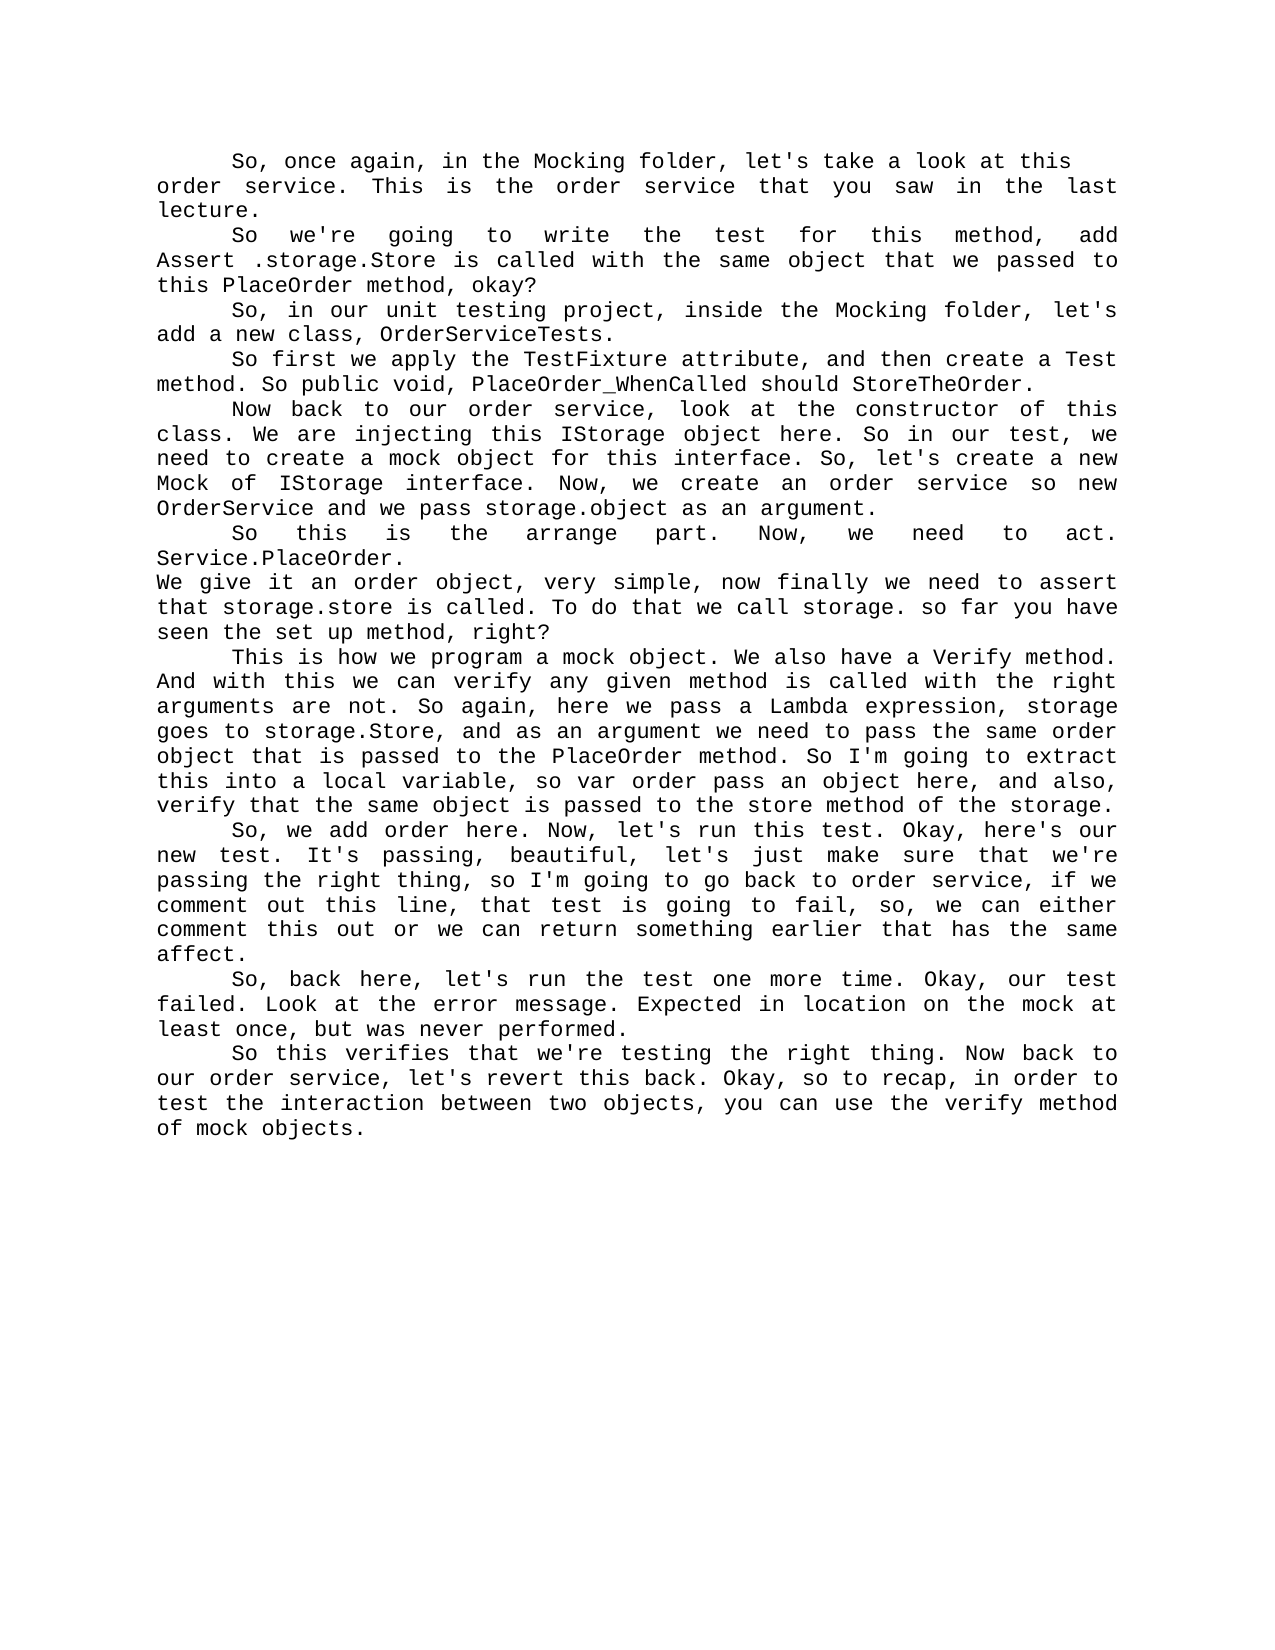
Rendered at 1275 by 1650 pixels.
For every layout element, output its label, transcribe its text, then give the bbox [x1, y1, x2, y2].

text So, back here, let's run the test one more time. Okay, our test failed. Look at the error message. Expected in location on the mock at least once, but was never performed. [156, 968, 1118, 1042]
text So this verifies that we're testing the right thing. Now back to our order service, let's revert this back. Okay, so to recap, in order to test the interaction between two objects, you can use the verify method of mock objects. [156, 1042, 1118, 1142]
text So, once again, in the Mocking folder, let's take a look at this [156, 150, 1118, 175]
text So we're going to write the test for this method, add Assert .storage.Store is called with the same object that we passed to this PlaceOrder method, okay? [156, 224, 1118, 299]
text So this is the arrange part. Now, we need to act. Service.PlaceOrder. [156, 522, 1118, 571]
text We give it an order object, very simple, now finally we need to assert that storage.store is called. To do that we call storage. so far you have seen the set up method, right? [156, 571, 1118, 646]
text So, we add order here. Now, let's run this test. Okay, here's our new test. It's passing, beautiful, let's just make sure that we're passing the right thing, so I'm going to go back to order service, if we comment out this line, that test is going to fail, so, we can either comment this out or we can return something earlier that has the same affect. [156, 819, 1118, 968]
text Now back to our order service, look at the constructor of this class. We are injecting this IStorage object here. So in our test, we need to create a mock object for this interface. So, let's create a new Mock of IStorage interface. Now, we create an order service so new OrderService and we pass storage.object as an argument. [156, 398, 1118, 522]
text This is how we program a mock object. We also have a Verify method. And with this we can verify any given method is called with the right arguments are not. So again, here we pass a Lambda expression, storage goes to storage.Store, and as an argument we need to pass the same order object that is passed to the PlaceOrder method. So I'm going to extract this into a local variable, so var order pass an object here, and also, verify that the same object is passed to the store method of the storage. [156, 646, 1118, 819]
text So, in our unit testing project, inside the Mocking folder, let's add a new class, OrderServiceTests. [156, 299, 1118, 348]
text order service. This is the order service that you saw in the last lecture. [156, 175, 1118, 224]
text So first we apply the TestFixture attribute, and then create a Test method. So public void, PlaceOrder_WhenCalled should StoreTheOrder. [156, 348, 1118, 398]
